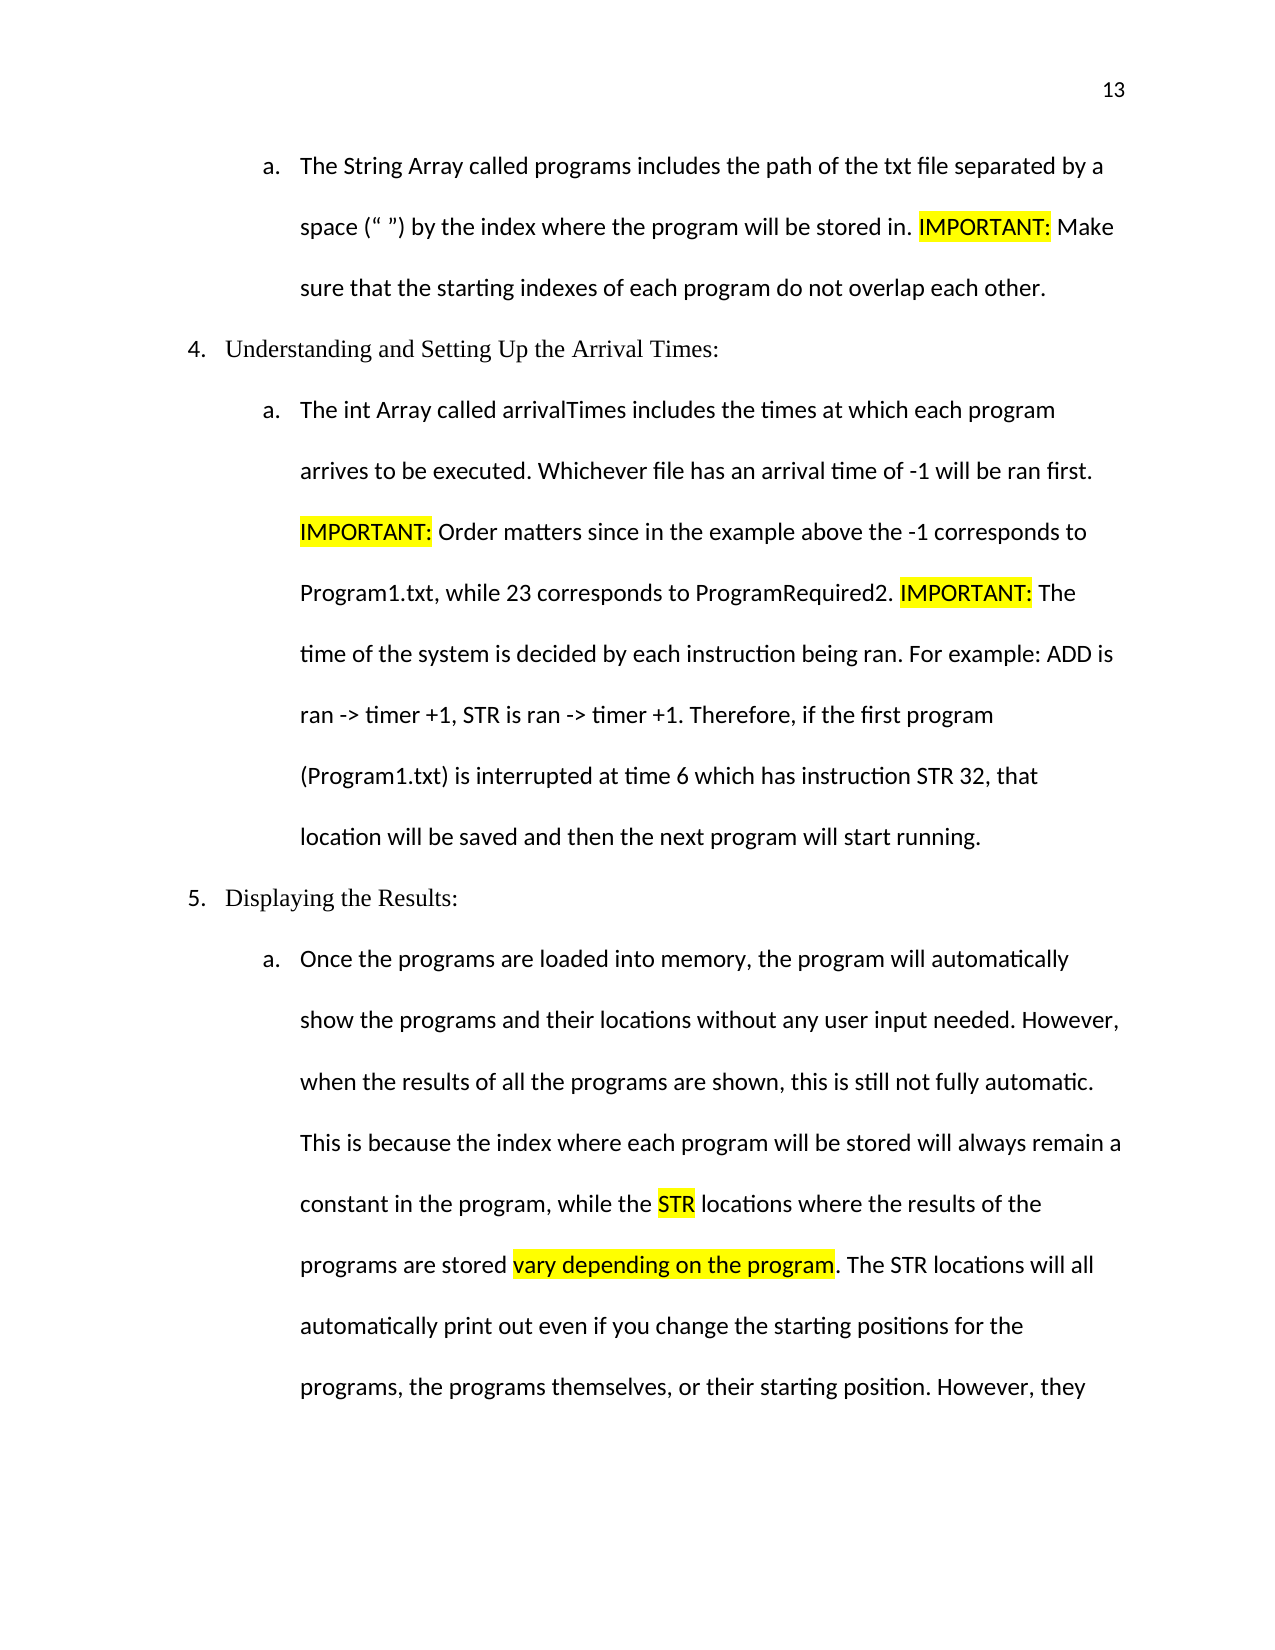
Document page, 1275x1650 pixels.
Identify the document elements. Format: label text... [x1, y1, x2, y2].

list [262, 943, 1125, 1401]
list Displaying the Results: [187, 882, 1125, 913]
list The String Array called programs includes the path of the txt file separated by a space (“ ”) by the index where the program will be stored in. IMPORTANT: Make sure that the starting indexes of each program do not overlap each other. [262, 150, 1125, 303]
list Understanding and Setting Up the Arrival Times: [187, 333, 1125, 364]
list The int Array called arrivalTimes includes the times at which each program arrives to be executed. Whichever file has an arrival time of -1 will be ran first. IMPORTANT: Order matters since in the example above the -1 corresponds to Program1.txt, while 23 corresponds to ProgramRequired2. IMPORTANT: The time of the system is decided by each instruction being ran. For example: ADD is ran -> timer +1, STR is ran -> timer +1. Therefore, if the first program (Program1.txt) is interrupted at time 6 which has instruction STR 32, that location will be saved and then the next program will start running. [262, 394, 1125, 852]
